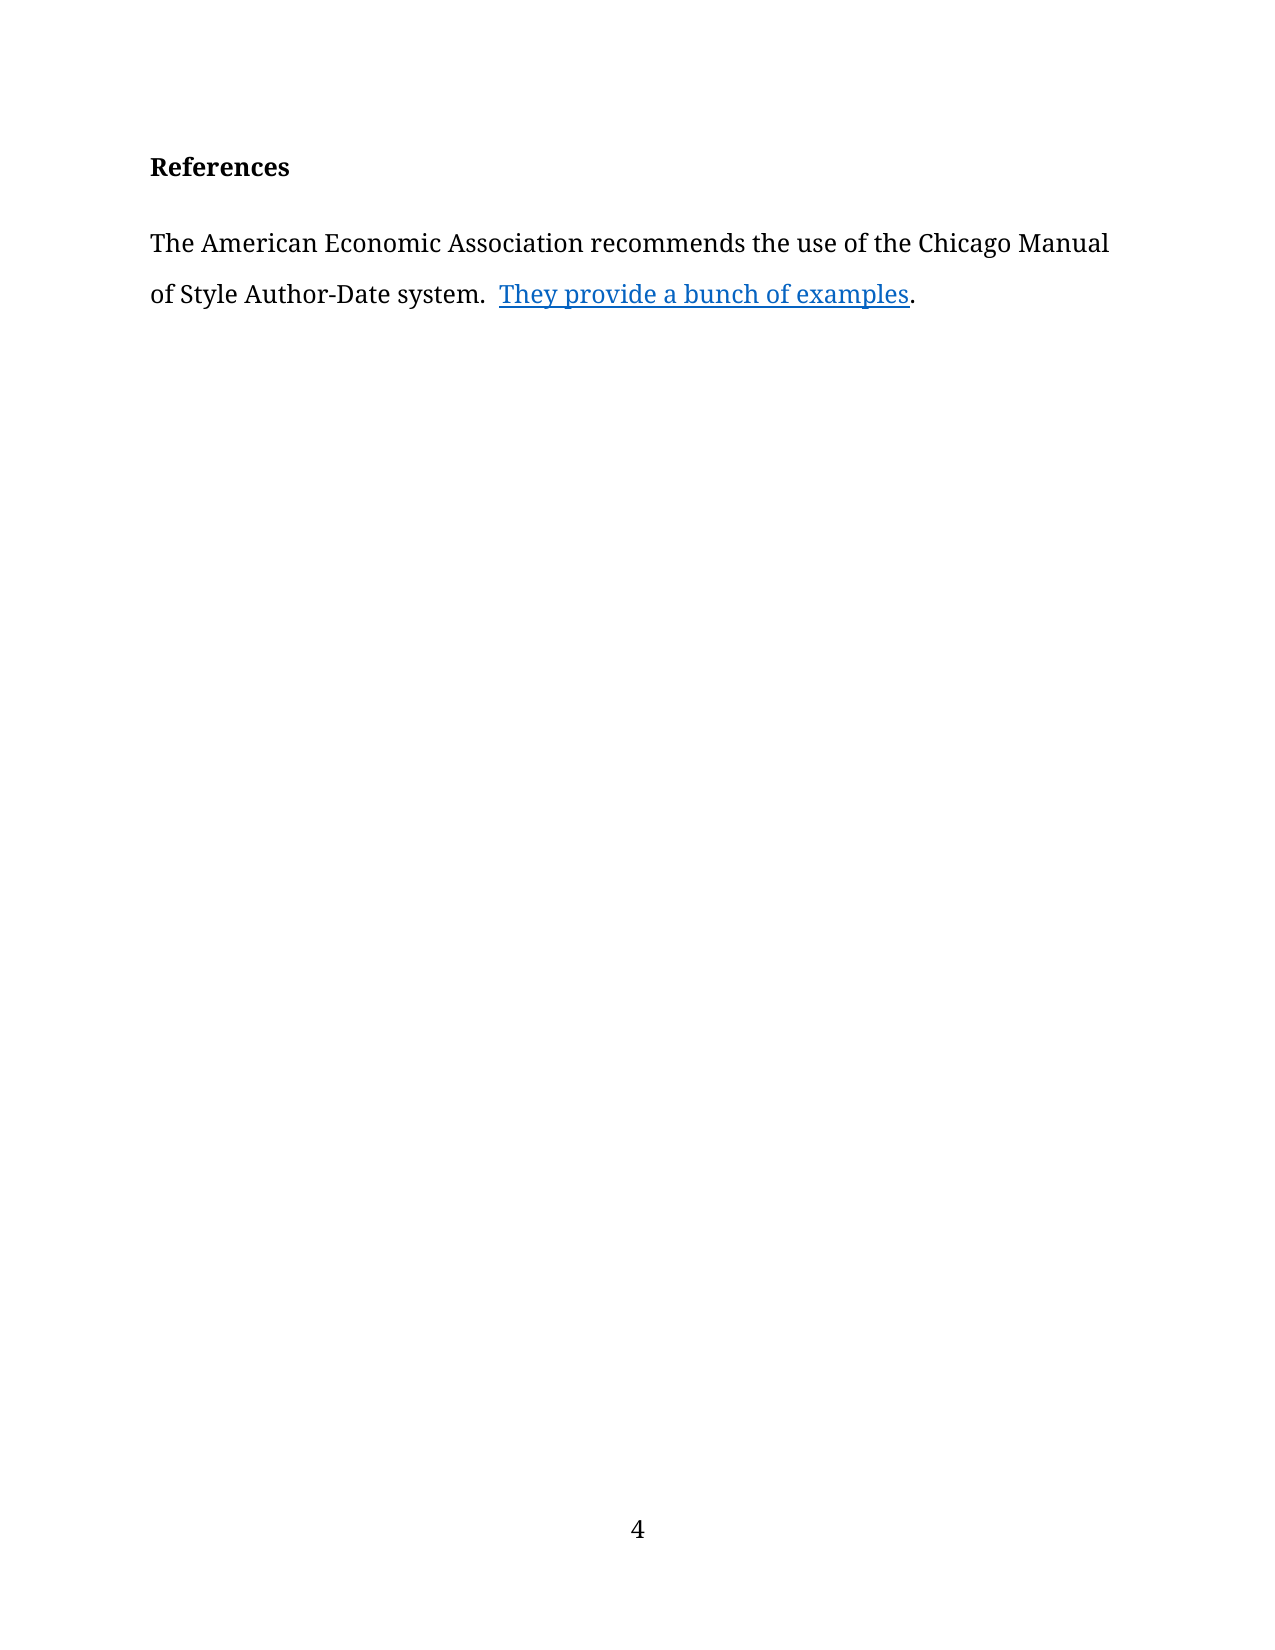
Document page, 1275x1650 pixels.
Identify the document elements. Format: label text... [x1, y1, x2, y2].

text The American Economic Association recommends the use of the Chicago Manual of Style Author-Date system. They provide a bunch of examples. [150, 226, 1125, 311]
text References [150, 150, 1125, 184]
